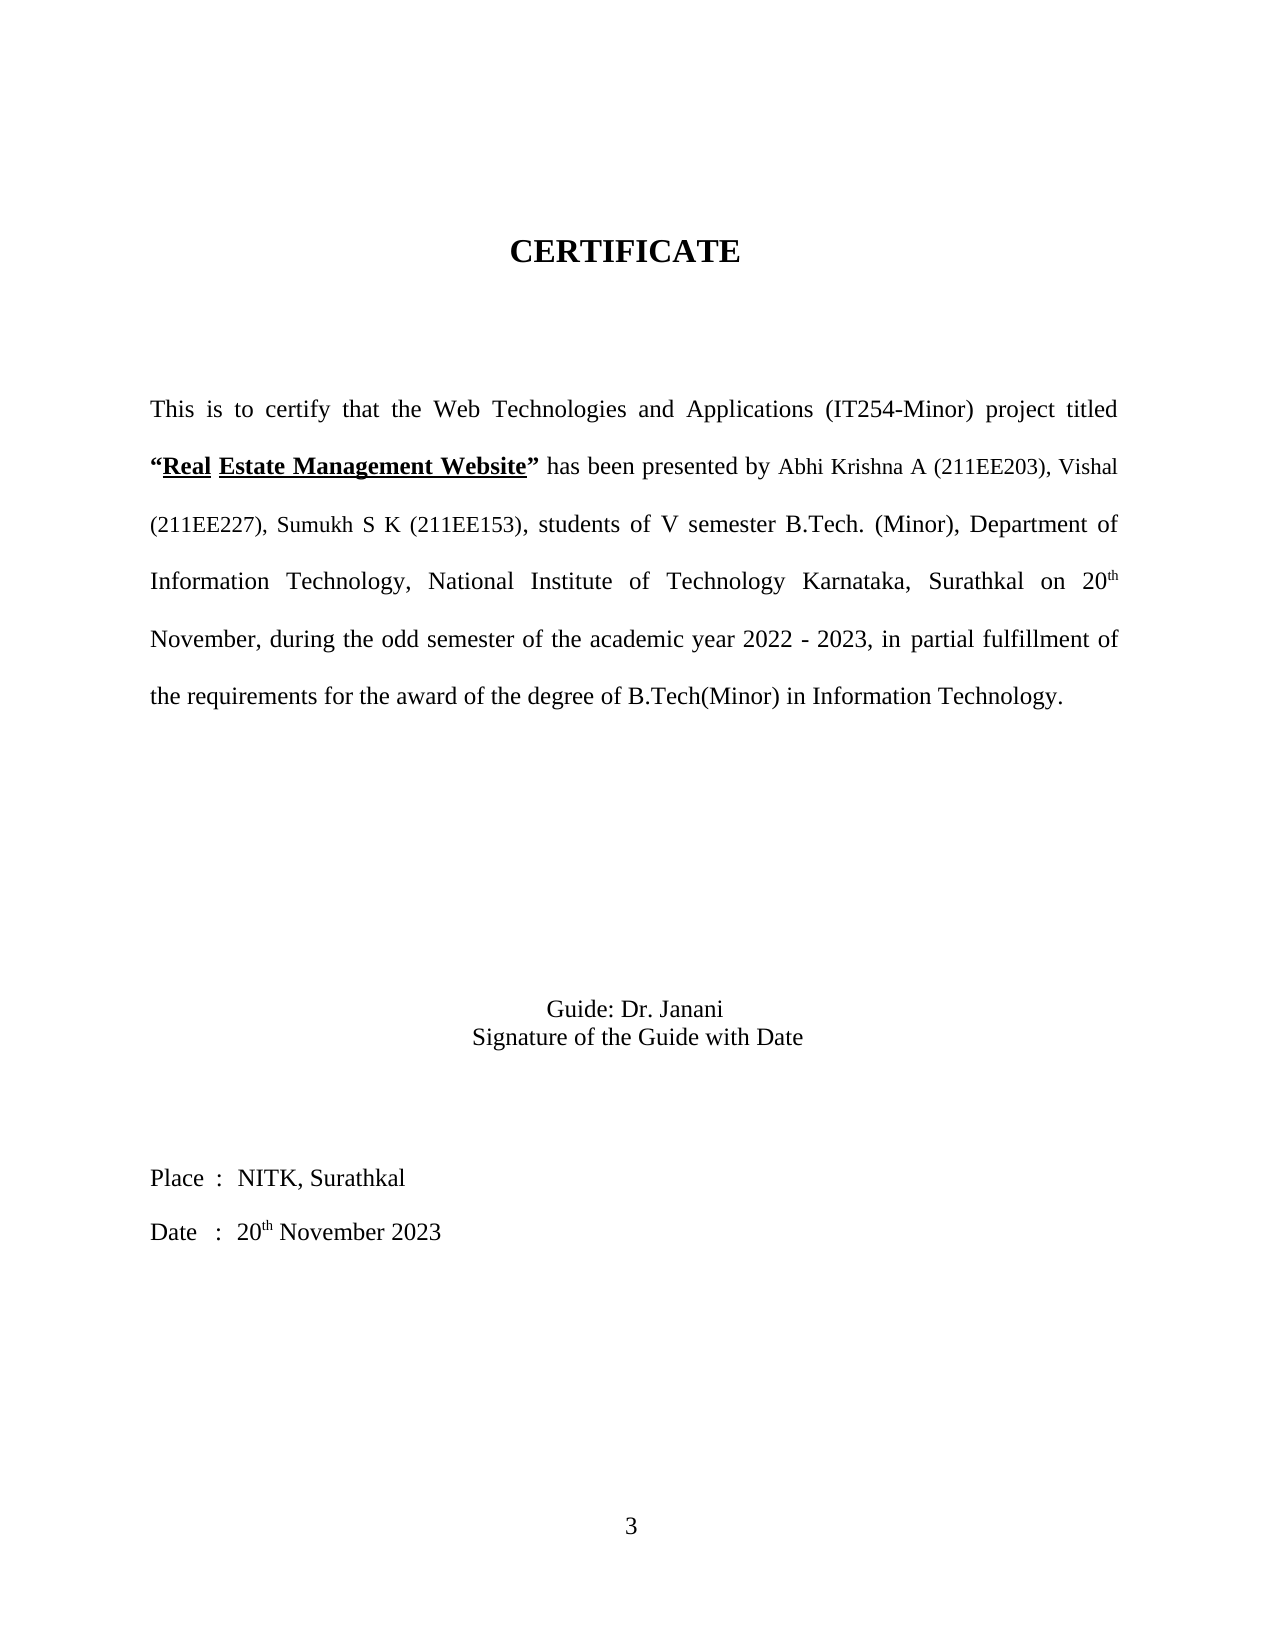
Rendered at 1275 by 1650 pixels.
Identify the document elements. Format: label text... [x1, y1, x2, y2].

text CERTIFICATE [153, 231, 1097, 270]
text This is to certify that the Web Technologies and Applications (IT254-Minor) project titled “Real Estate Management Website” has been presented by Abhi Krishna A (211EE203), Vishal (211EE227), Sumukh S K (211EE153), students of V semester B.Tech. (Minor), Department of Information Technology, National Institute of Technology Karnataka, Surathkal on 20th November, during the odd semester of the academic year 2022 - 2023, in partial fulfillment of the requirements for the award of the degree of B.Tech(Minor) in Information Technology. [150, 394, 1119, 710]
text Place : NITK, Surathkal [150, 1163, 1135, 1192]
text Date : 20th November 2023 [150, 1217, 1135, 1246]
text Guide: Dr. Janani Signature of the Guide with Date [472, 994, 803, 1051]
